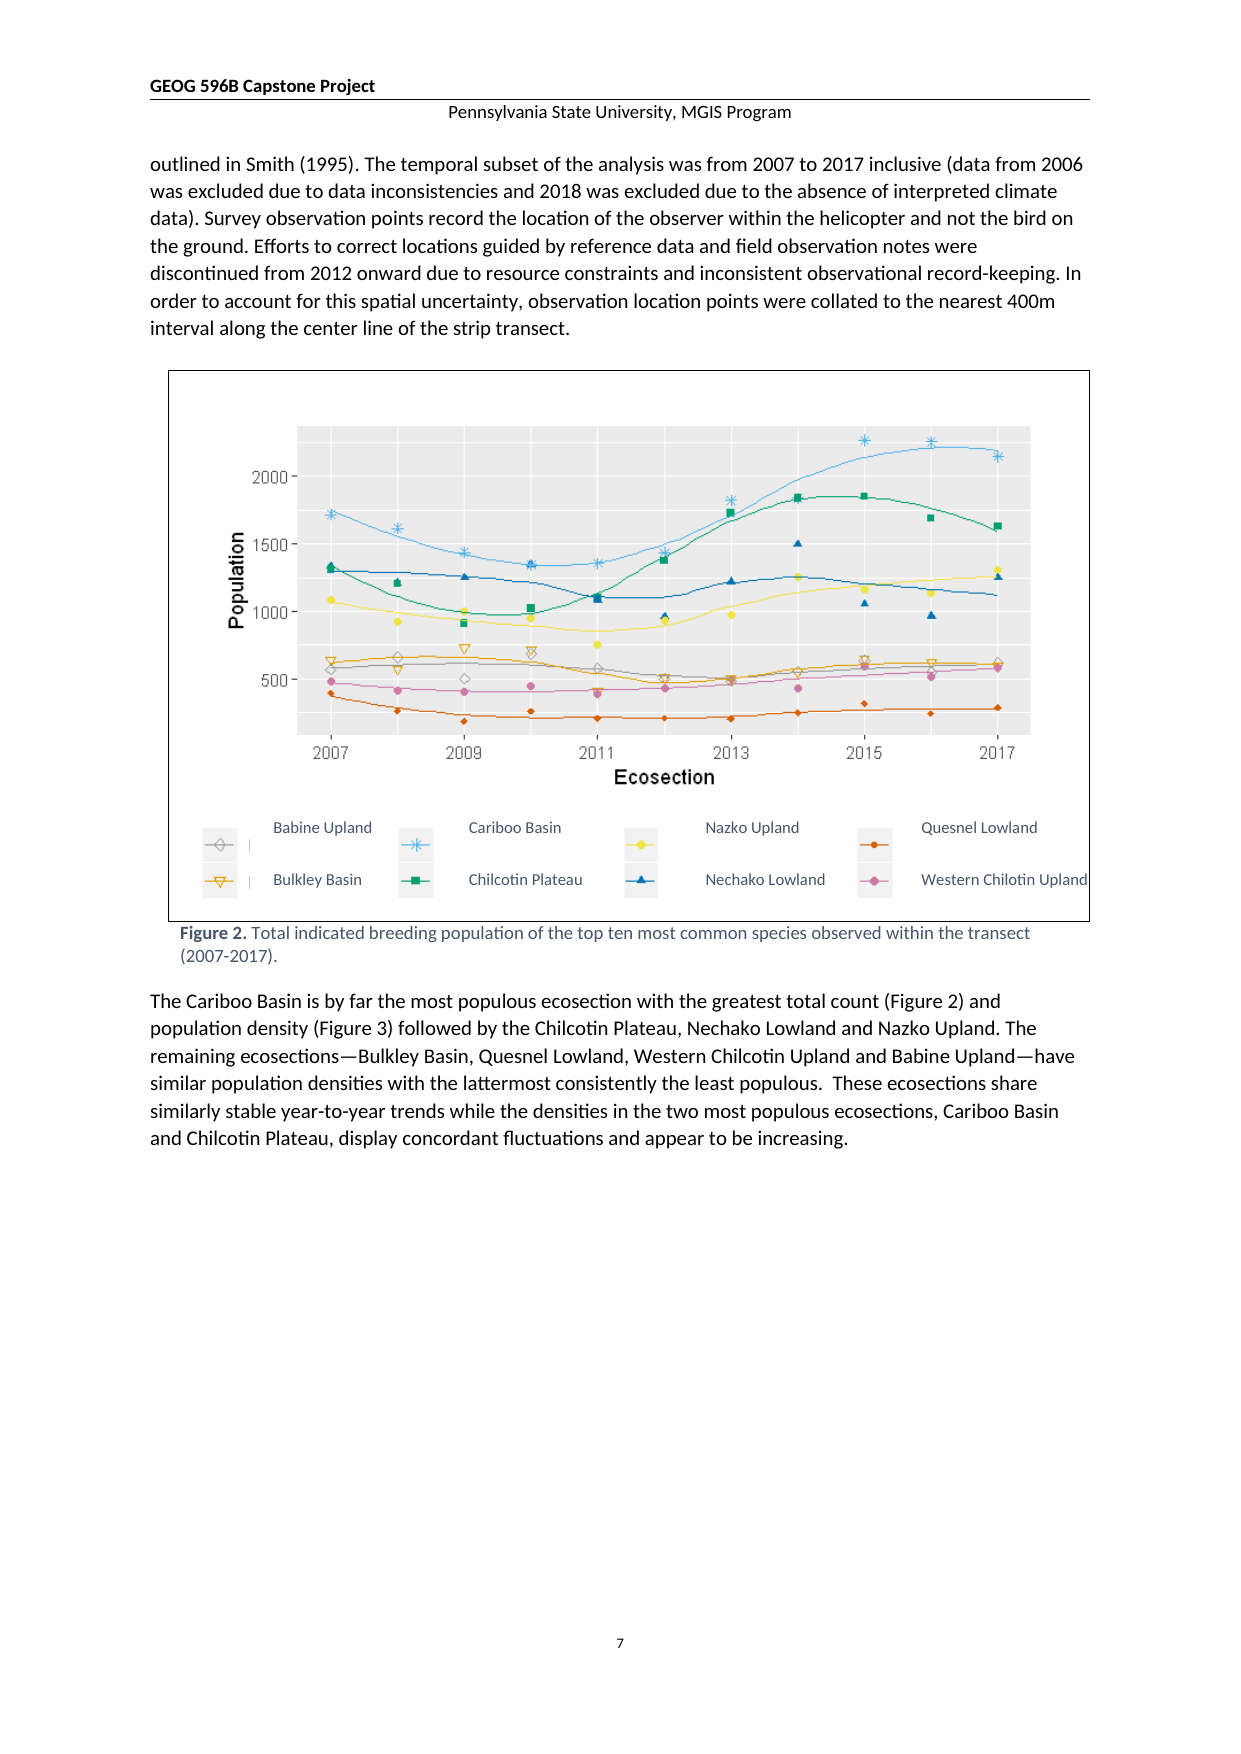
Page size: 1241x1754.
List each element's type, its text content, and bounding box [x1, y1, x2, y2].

text The Cariboo Basin is by far the most populous ecosection with the greatest total count (Figure 2) and population density (Figure 3) followed by the Chilcotin Plateau, Nechako Lowland and Nazko Upland. The remaining ecosections—Bulkley Basin, Quesnel Lowland, Western Chilcotin Upland and Babine Upland—have similar population densities with the lattermost consistently the least populous. These ecosections share similarly stable year-to-year trends while the densities in the two most populous ecosections, Cariboo Basin and Chilcotin Plateau, display concordant fluctuations and appear to be increasing. [150, 988, 1090, 1151]
picture [216, 414, 1042, 797]
picture [851, 817, 899, 900]
picture [191, 817, 250, 900]
table_header [169, 371, 1089, 921]
picture [394, 817, 439, 900]
table_cell Figure 2. Total indicated breeding population of the top ten most common species observed within the transect (2007-2017). [169, 922, 1090, 988]
picture [618, 817, 667, 900]
